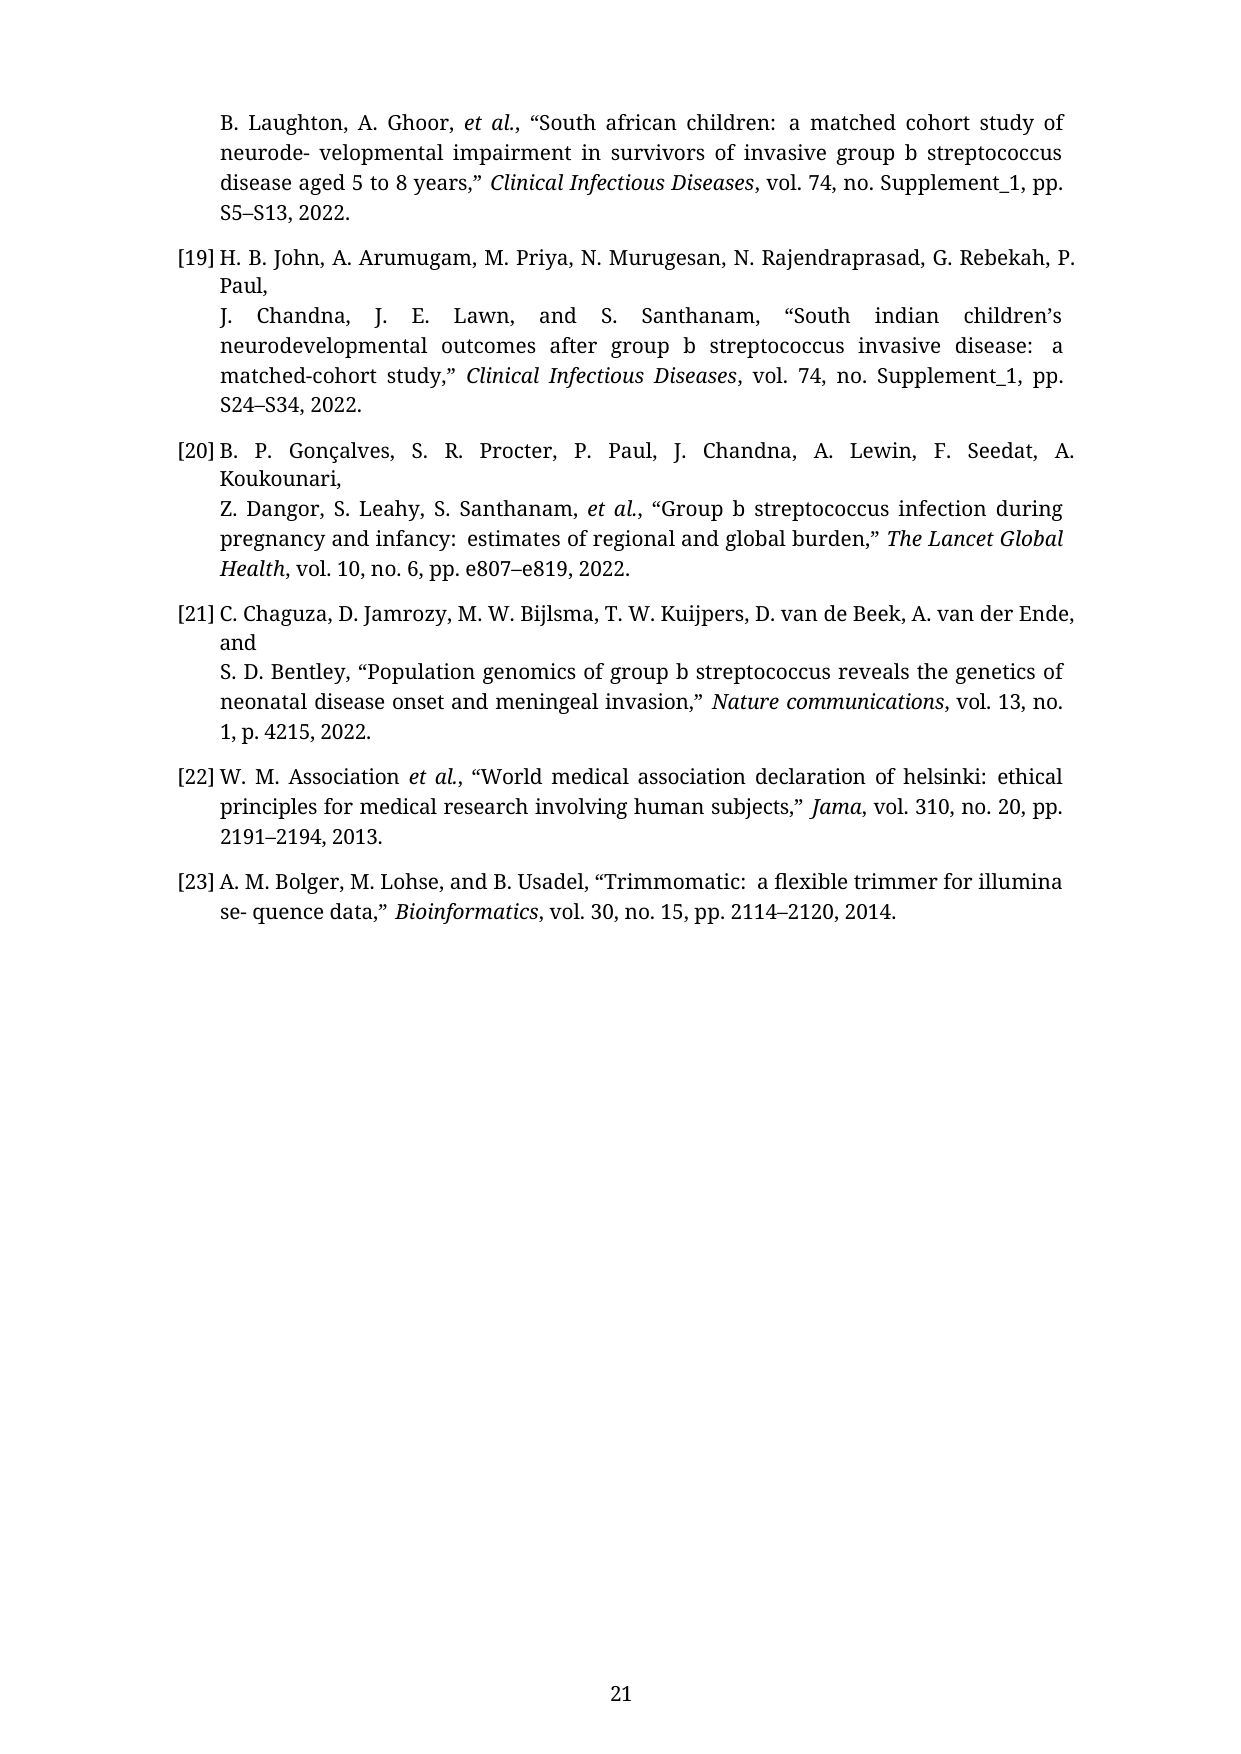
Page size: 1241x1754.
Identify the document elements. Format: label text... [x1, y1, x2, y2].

list B. P. Gonçalves, S. R. Procter, P. Paul, J. Chandna, A. Lewin, F. Seedat, A. Koukounari, [177, 436, 1076, 493]
list H. B. John, A. Arumugam, M. Priya, N. Murugesan, N. Rajendraprasad, G. Rebekah, P. Paul, [177, 243, 1076, 300]
list C. Chaguza, D. Jamrozy, M. W. Bijlsma, T. W. Kuijpers, D. van de Beek, A. van der Ende, and [177, 599, 1076, 656]
text J. Chandna, J. E. Lawn, and S. Santhanam, “South indian children’s neurodevelopmental outcomes after group b streptococcus invasive disease: a matched-cohort study,” Clinical Infectious Diseases, vol. 74, no. Supplement_1, pp. S24–S34, 2022. [220, 301, 1063, 419]
list A. M. Bolger, M. Lohse, and B. Usadel, “Trimmomatic: a flexible trimmer for illumina se- quence data,” Bioinformatics, vol. 30, no. 15, pp. 2114–2120, 2014. [177, 867, 1063, 926]
text S. D. Bentley, “Population genomics of group b streptococcus reveals the genetics of neonatal disease onset and meningeal invasion,” Nature communications, vol. 13, no. 1, p. 4215, 2022. [220, 657, 1063, 745]
list W. M. Association et al., “World medical association declaration of helsinki: ethical principles for medical research involving human subjects,” Jama, vol. 310, no. 20, pp. 2191–2194, 2013. [177, 762, 1063, 850]
text B. Laughton, A. Ghoor, et al., “South african children: a matched cohort study of neurode- velopmental impairment in survivors of invasive group b streptococcus disease aged 5 to 8 years,” Clinical Infectious Diseases, vol. 74, no. Supplement_1, pp. S5–S13, 2022. [220, 108, 1063, 226]
text Z. Dangor, S. Leahy, S. Santhanam, et al., “Group b streptococcus infection during pregnancy and infancy: estimates of regional and global burden,” The Lancet Global Health, vol. 10, no. 6, pp. e807–e819, 2022. [220, 494, 1063, 582]
